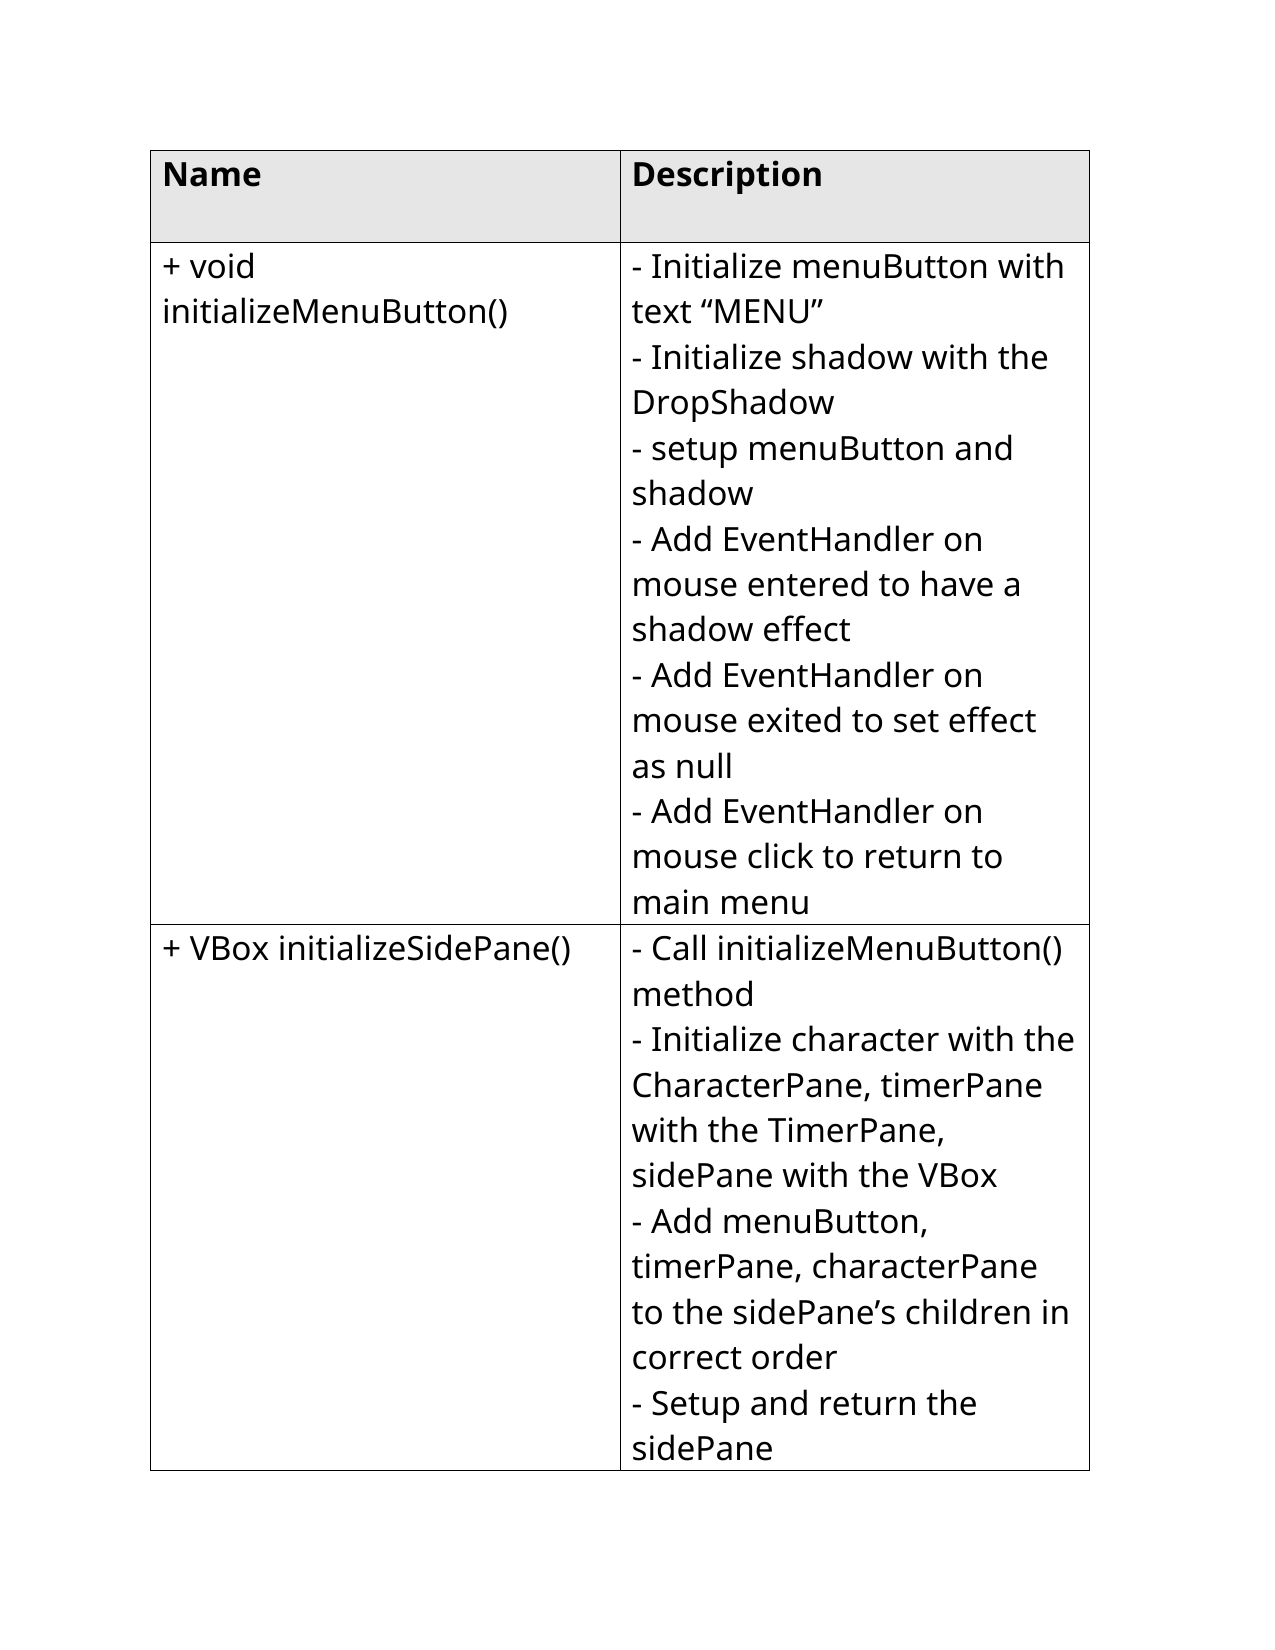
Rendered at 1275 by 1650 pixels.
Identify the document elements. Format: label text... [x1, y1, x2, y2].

table_cell - Initialize menuButton with text “MENU” - Initialize shadow with the DropShadow - setup menuButton and shadow - Add EventHandler on mouse entered to have a shadow effect - Add EventHandler on mouse exited to set effect as null - Add EventHandler on mouse click to return to main menu [621, 243, 1089, 924]
table_header Name [151, 151, 620, 242]
table_cell + void initializeMenuButton() [151, 243, 620, 924]
table_cell - Call initializeMenuButton() method - Initialize character with the CharacterPane, timerPane with the TimerPane, sidePane with the VBox - Add menuButton, timerPane, characterPane to the sidePane’s children in correct order - Setup and return the sidePane [621, 925, 1089, 1470]
table_header Description [621, 151, 1089, 242]
table_cell + VBox initializeSidePane() [151, 925, 620, 1470]
